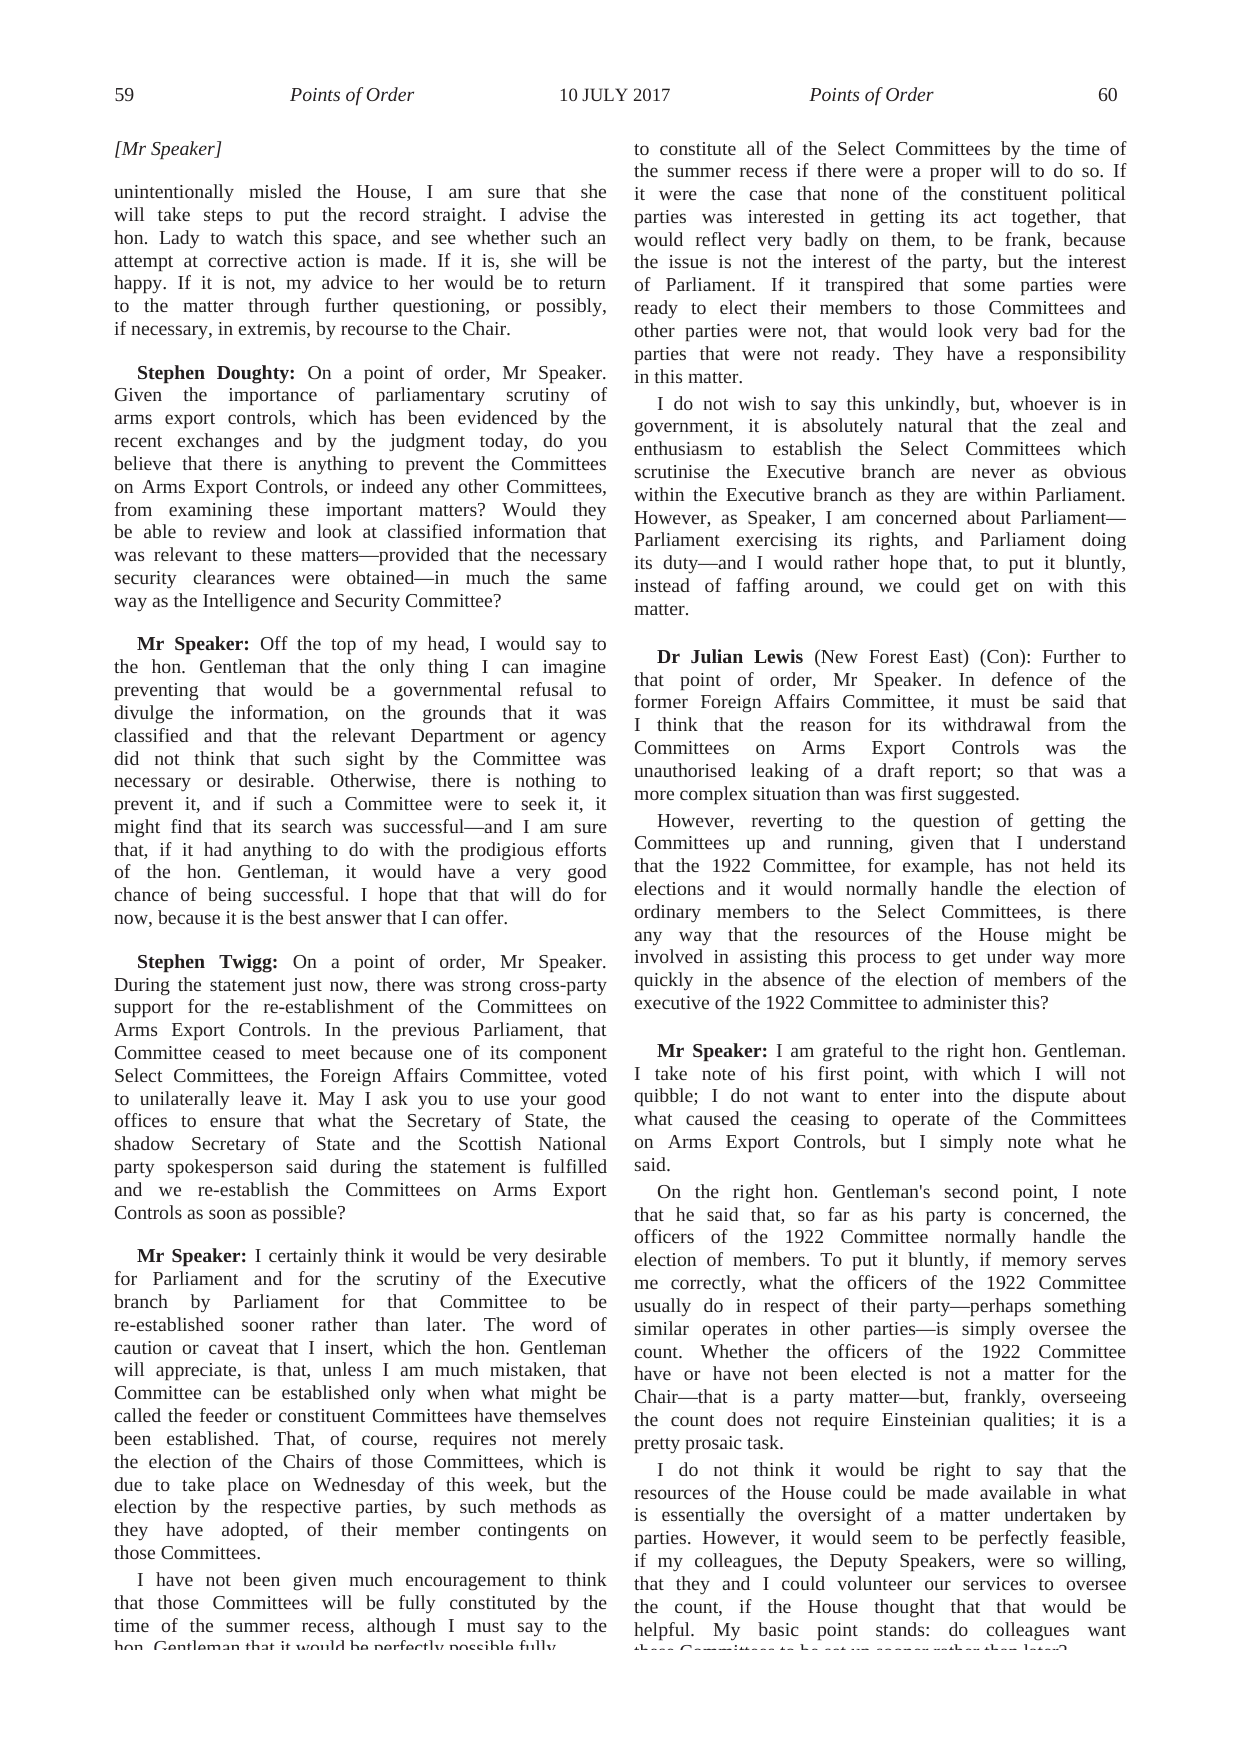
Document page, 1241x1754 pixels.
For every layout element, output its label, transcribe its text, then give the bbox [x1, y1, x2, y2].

text However, reverting to the question of getting the Committees up and running, given that I understand that the 1922 Committee, for example, has not held its elections and it would normally handle the election of ordinary members to the Select Committees, is there any way that the resources of the House might be involved in assisting this process to get under way more quickly in the absence of the election of members of the executive of the 1922 Committee to administer this? [634, 808, 1127, 1014]
text Stephen Twigg: On a point of order, Mr Speaker. During the statement just now, there was strong cross-party support for the re-establishment of the Committees on Arms Export Controls. In the previous Parliament, that Committee ceased to meet because one of its component Select Committees, the Foreign Affairs Committee, voted to unilaterally leave it. May I ask you to use your good offices to ensure that what the Secretary of State, the shadow Secretary of State and the Scottish National party spokesperson said during the statement is fulfilled and we re-establish the Committees on Arms Export Controls as soon as possible? [114, 950, 607, 1223]
text On the right hon. Gentleman's second point, I note that he said that, so far as his party is concerned, the officers of the 1922 Committee normally handle the election of members. To put it bluntly, if memory serves me correctly, what the officers of the 1922 Committee usually do in respect of their party—perhaps something similar operates in other parties—is simply oversee the count. Whether the officers of the 1922 Committee have or have not been elected is not a matter for the Chair—that is a party matter—but, frankly, overseeing the count does not require Einsteinian qualities; it is a pretty prosaic task. [634, 1180, 1127, 1454]
text [Mr Speaker] [114, 136, 607, 159]
text I have not been given much encouragement to think that those Committees will be fully constituted by the time of the summer recess, although I must say to the hon. Gentleman that it would be perfectly possible fully [114, 1568, 607, 1650]
text Mr Speaker: I certainly think it would be very desirable for Parliament and for the scrutiny of the Executive branch by Parliament for that Committee to be re-established sooner rather than later. The word of caution or caveat that I insert, which the hon. Gentleman will appreciate, is that, unless I am much mistaken, that Committee can be established only when what might be called the feeder or constituent Committees have themselves been established. That, of course, requires not merely the election of the Chairs of those Committees, which is due to take place on Wednesday of this week, but the election by the respective parties, by such methods as they have adopted, of their member contingents on those Committees. [114, 1244, 607, 1564]
text 10 JULY 2017 [559, 84, 670, 106]
text I do not think it would be right to say that the resources of the House could be made available in what is essentially the oversight of a matter undertaken by parties. However, it would seem to be perfectly feasible, if my colleagues, the Deputy Speakers, were so willing, that they and I could volunteer our services to oversee the count, if the House thought that that would be helpful. My basic point stands: do colleagues want these Committees to be set up sooner rather than later? [634, 1458, 1127, 1650]
text unintentionally misled the House, I am sure that she will take steps to put the record straight. I advise the hon. Lady to watch this space, and see whether such an attempt at corrective action is made. If it is, she will be happy. If it is not, my advice to her would be to return to the matter through further questioning, or possibly, if necessary, in extremis, by recourse to the Chair. [114, 180, 607, 340]
text Mr Speaker: I am grateful to the right hon. Gentleman. I take note of his first point, with which I will not quibble; I do not want to enter into the dispute about what caused the ceasing to operate of the Committees on Arms Export Controls, but I simply note what he said. [634, 1039, 1127, 1176]
text 59 [114, 83, 134, 106]
text Stephen Doughty: On a point of order, Mr Speaker. Given the importance of parliamentary scrutiny of arms export controls, which has been evidenced by the recent exchanges and by the judgment today, do you believe that there is anything to prevent the Committees on Arms Export Controls, or indeed any other Committees, from examining these important matters? Would they be able to review and look at classified information that was relevant to these matters—provided that the necessary security clearances were obtained—in much the same way as the Intelligence and Security Committee? [114, 361, 607, 612]
text Points of Order [809, 83, 936, 106]
text I do not wish to say this unkindly, but, whoever is in government, it is absolutely natural that the zeal and enthusiasm to establish the Select Committees which scrutinise the Executive branch are never as obvious within the Executive branch as they are within Parliament. However, as Speaker, I am concerned about Parliament— Parliament exercising its rights, and Parliament doing its duty—and I would rather hope that, to put it bluntly, instead of faffing around, we could get on with this matter. [634, 392, 1127, 620]
text Points of Order [290, 83, 416, 106]
text to constitute all of the Select Committees by the time of the summer recess if there were a proper will to do so. If it were the case that none of the constituent political parties was interested in getting its act together, that would reflect very badly on them, to be frank, because the issue is not the interest of the party, but the interest of Parliament. If it transpired that some parties were ready to elect their members to those Committees and other parties were not, that would look very bad for the parties that were not ready. They have a responsibility in this matter. [634, 136, 1127, 387]
text Dr Julian Lewis (New Forest East) (Con): Further to that point of order, Mr Speaker. In defence of the former Foreign Affairs Committee, it must be said that I think that the reason for its withdrawal from the Committees on Arms Export Controls was the unauthorised leaking of a draft report; so that was a more complex situation than was first suggested. [634, 645, 1127, 804]
text Mr Speaker: Off the top of my head, I would say to the hon. Gentleman that the only thing I can imagine preventing that would be a governmental refusal to divulge the information, on the grounds that it was classified and that the relevant Department or agency did not think that such sight by the Committee was necessary or desirable. Otherwise, there is nothing to prevent it, and if such a Committee were to seek it, it might find that its search was successful—and I am sure that, if it had anything to do with the prodigious efforts of the hon. Gentleman, it would have a very good chance of being successful. I hope that that will do for now, because it is the best answer that I can offer. [114, 632, 607, 929]
text 60 [1098, 83, 1118, 106]
